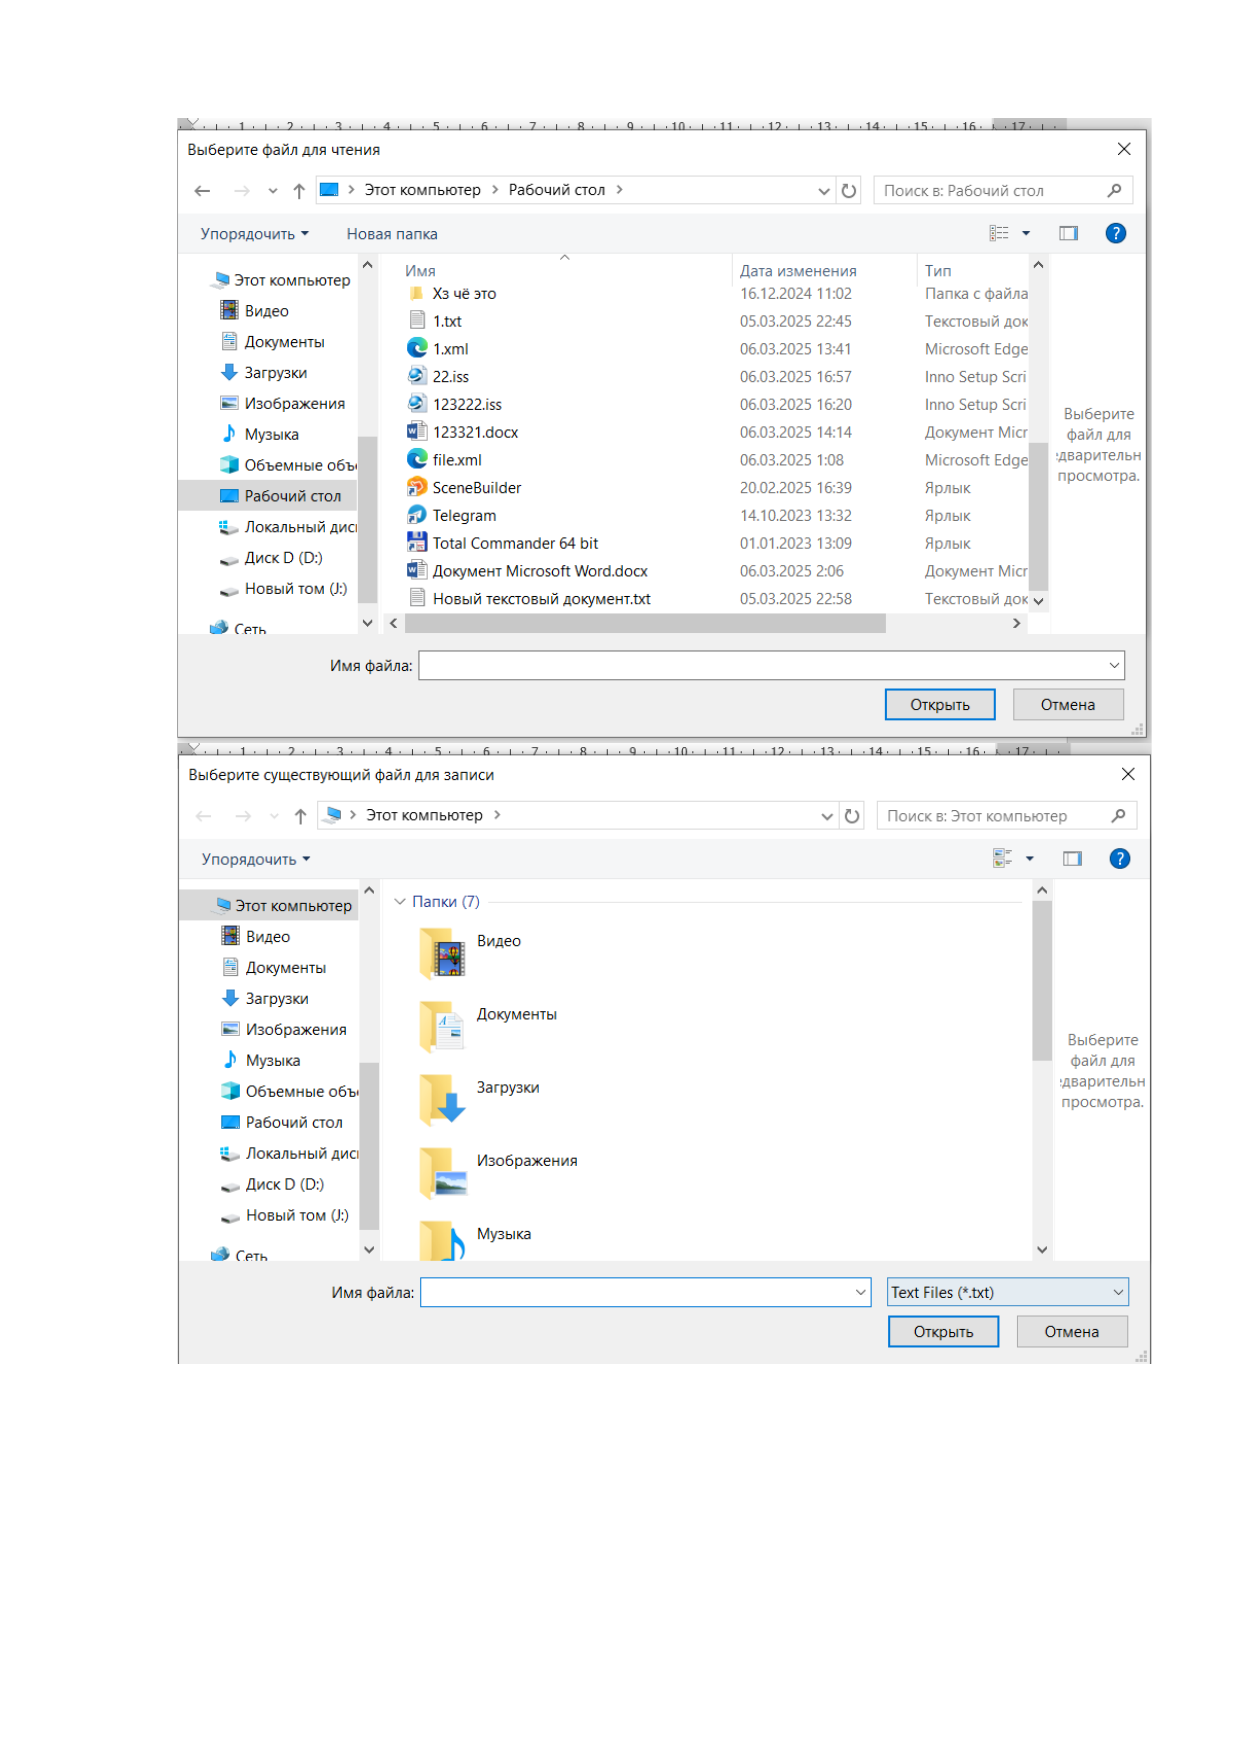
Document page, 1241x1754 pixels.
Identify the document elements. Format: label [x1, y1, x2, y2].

picture [177, 118, 1152, 1364]
